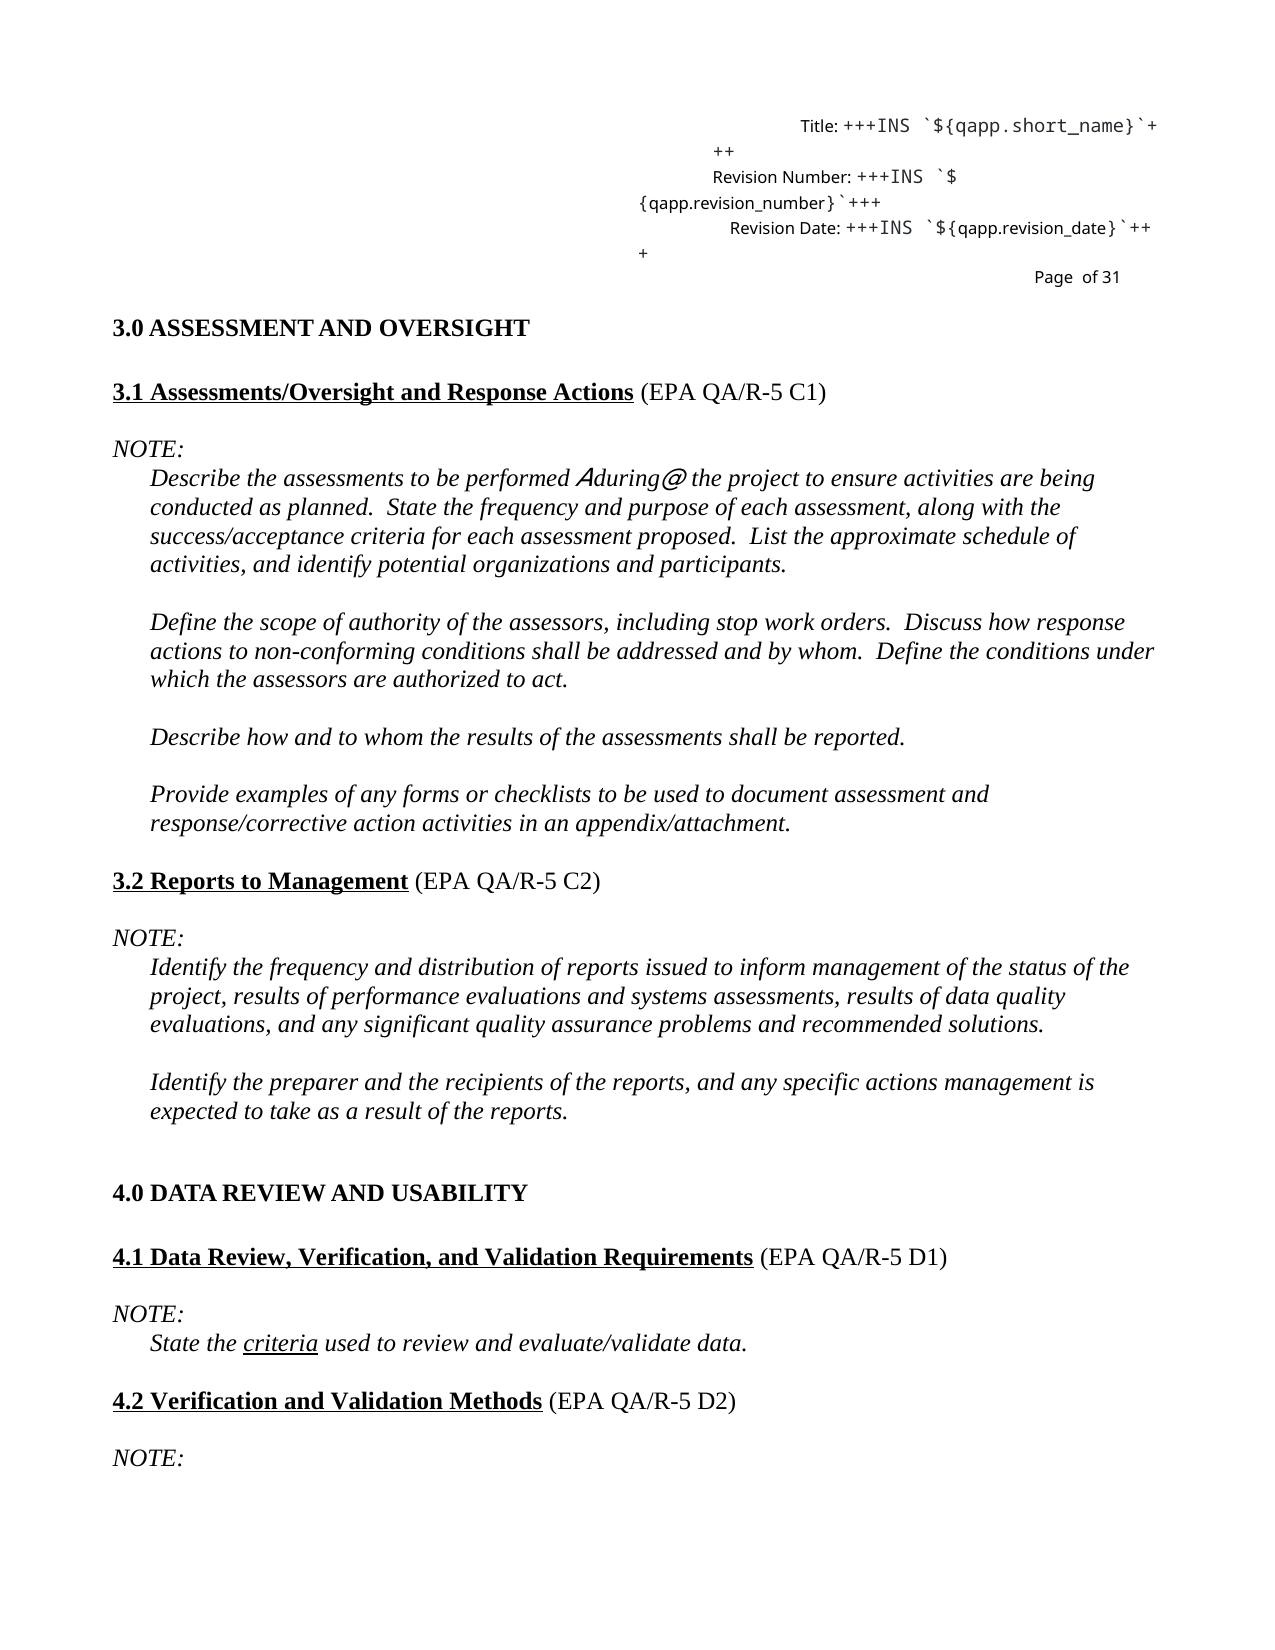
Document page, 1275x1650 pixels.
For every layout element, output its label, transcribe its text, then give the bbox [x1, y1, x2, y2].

text Define the scope of authority of the assessors, including stop work orders. Discuss how response actions to non-conforming conditions shall be addressed and by whom. Define the conditions under which the assessors are authorized to act. [150, 607, 1162, 693]
text NOTE: [112, 923, 1162, 952]
text Describe how and to whom the results of the assessments shall be reported. [150, 722, 1162, 751]
text NOTE: [112, 434, 1162, 463]
text Identify the frequency and distribution of reports issued to inform management of the status of the project, results of performance evaluations and systems assessments, results of data quality evaluations, and any significant quality assurance problems and recommended solutions. [150, 952, 1162, 1038]
text 3.2 Reports to Management (EPA QA/R-5 C2) [112, 866, 1162, 894]
text 4.2 Verification and Validation Methods (EPA QA/R-5 D2) [112, 1386, 1162, 1414]
text NOTE: [112, 1443, 1162, 1472]
text Identify the preparer and the recipients of the reports, and any specific actions management is expected to take as a result of the reports. [150, 1067, 1162, 1124]
subtitle 4.0 DATA REVIEW AND USABILITY [112, 1178, 1162, 1207]
text NOTE: [112, 1299, 1162, 1328]
text 3.1 Assessments/Oversight and Response Actions (EPA QA/R-5 C1) [112, 377, 1162, 406]
text Provide examples of any forms or checklists to be used to document assessment and response/corrective action activities in an appendix/attachment. [150, 779, 1162, 837]
text 4.1 Data Review, Verification, and Validation Requirements (EPA QA/R-5 D1) [112, 1242, 1162, 1271]
text State the criteria used to review and evaluate/validate data. [150, 1328, 1162, 1357]
text Describe the assessments to be performed during the project to ensure activities are being conducted as planned. State the frequency and purpose of each assessment, along with the success/acceptance criteria for each assessment proposed. List the approximate schedule of activities, and identify potential organizations and participants. [150, 463, 1162, 578]
subtitle 3.0 ASSESSMENT AND OVERSIGHT [112, 313, 1162, 342]
